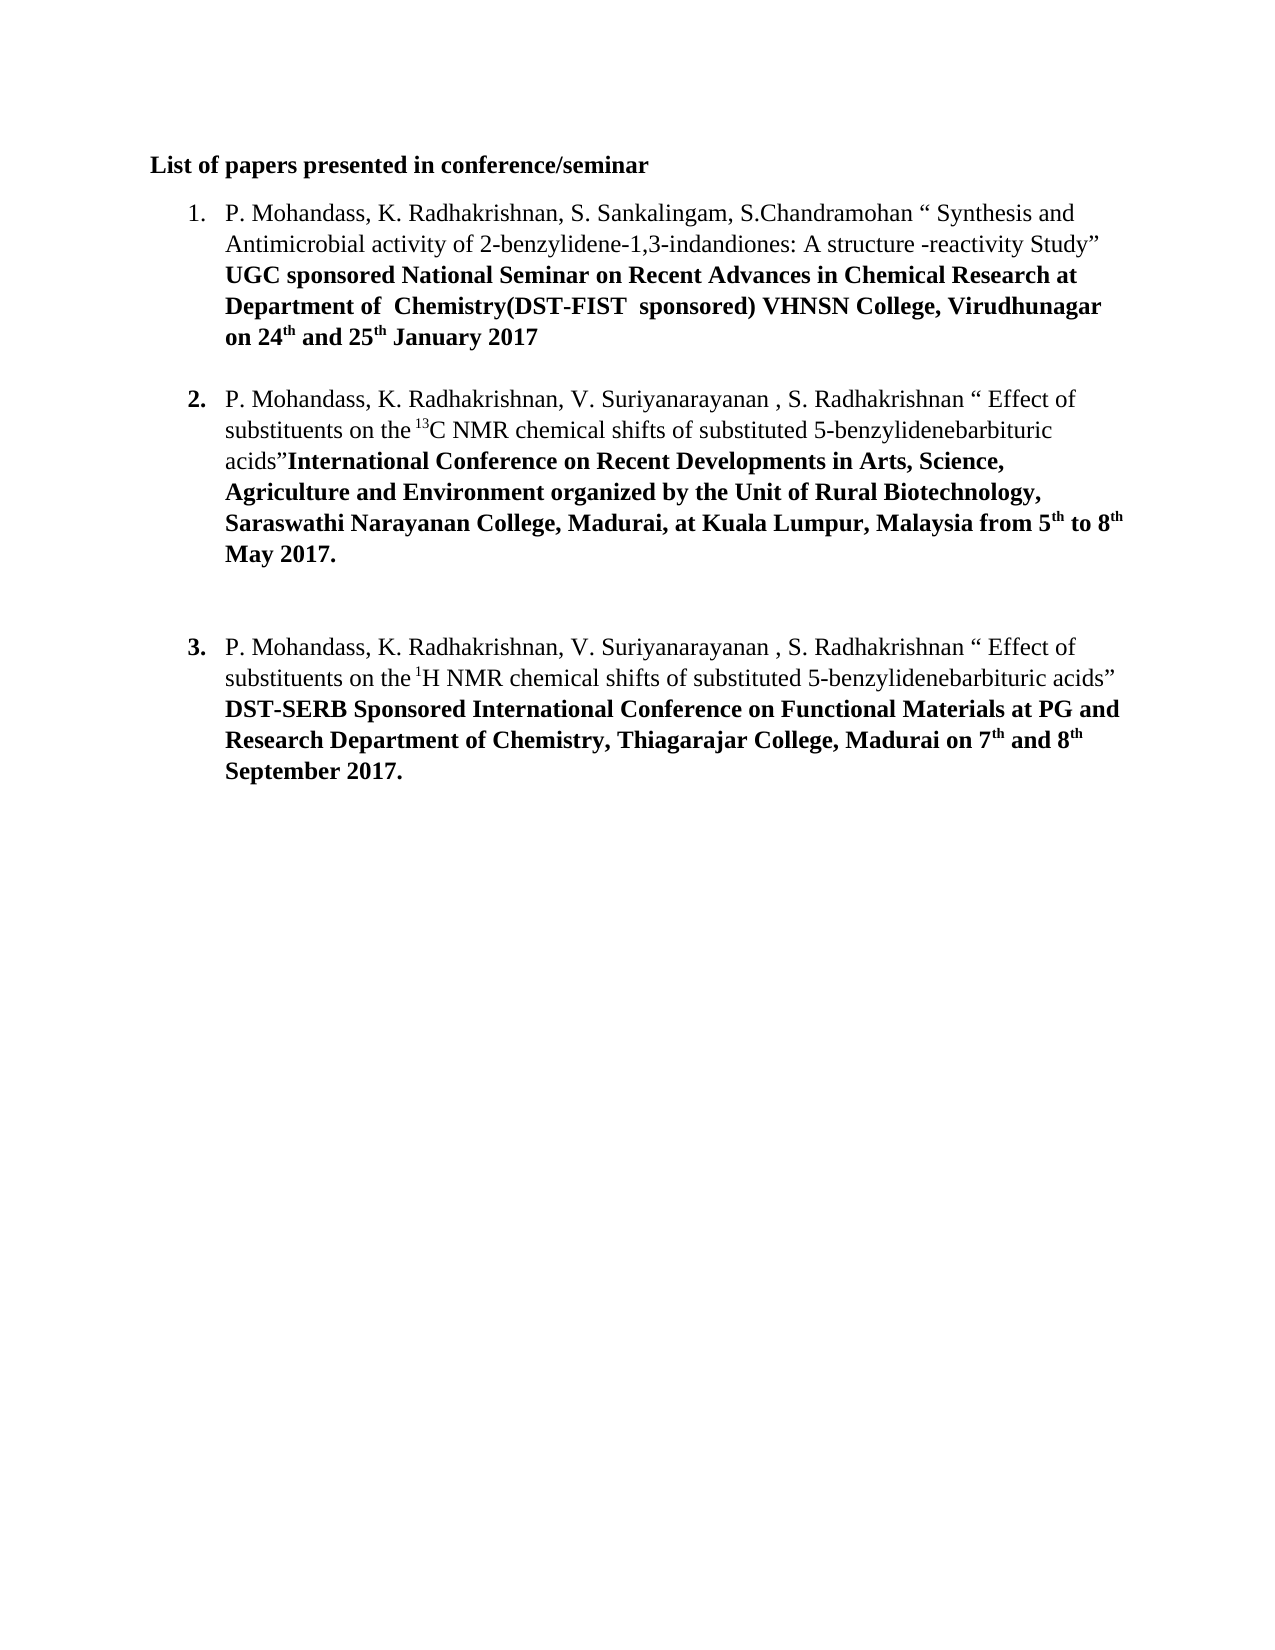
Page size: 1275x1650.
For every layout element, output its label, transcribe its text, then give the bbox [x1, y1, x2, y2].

text List of papers presented in conference/seminar [150, 150, 1125, 179]
list Department of Chemistry(DST-FIST sponsored) VHNSN College, Virudhunagar on 24th and 25th January 2017 [225, 291, 1125, 351]
list UGC sponsored National Seminar on Recent Advances in Chemical Research at [225, 260, 1125, 288]
list P. Mohandass, K. Radhakrishnan, S. Sankalingam, S.Chandramohan “ Synthesis and Antimicrobial activity of 2-benzylidene-1,3-indandiones: A structure -reactivity Study” [187, 198, 1125, 257]
list P. Mohandass, K. Radhakrishnan, V. Suriyanarayanan , S. Radhakrishnan “ Effect of substituents on the 1H NMR chemical shifts of substituted 5-benzylidenebarbituric acids” [187, 632, 1125, 692]
list P. Mohandass, K. Radhakrishnan, V. Suriyanarayanan , S. Radhakrishnan “ Effect of substituents on the 13C NMR chemical shifts of substituted 5-benzylidenebarbituric acids”International Conference on Recent Developments in Arts, Science, Agriculture and Environment organized by the Unit of Rural Biotechnology, Saraswathi Narayanan College, Madurai, at Kuala Lumpur, Malaysia from 5th to 8th May 2017. [187, 384, 1125, 568]
list DST-SERB Sponsored International Conference on Functional Materials at PG and Research Department of Chemistry, Thiagarajar College, Madurai on 7th and 8th September 2017. [225, 694, 1125, 785]
